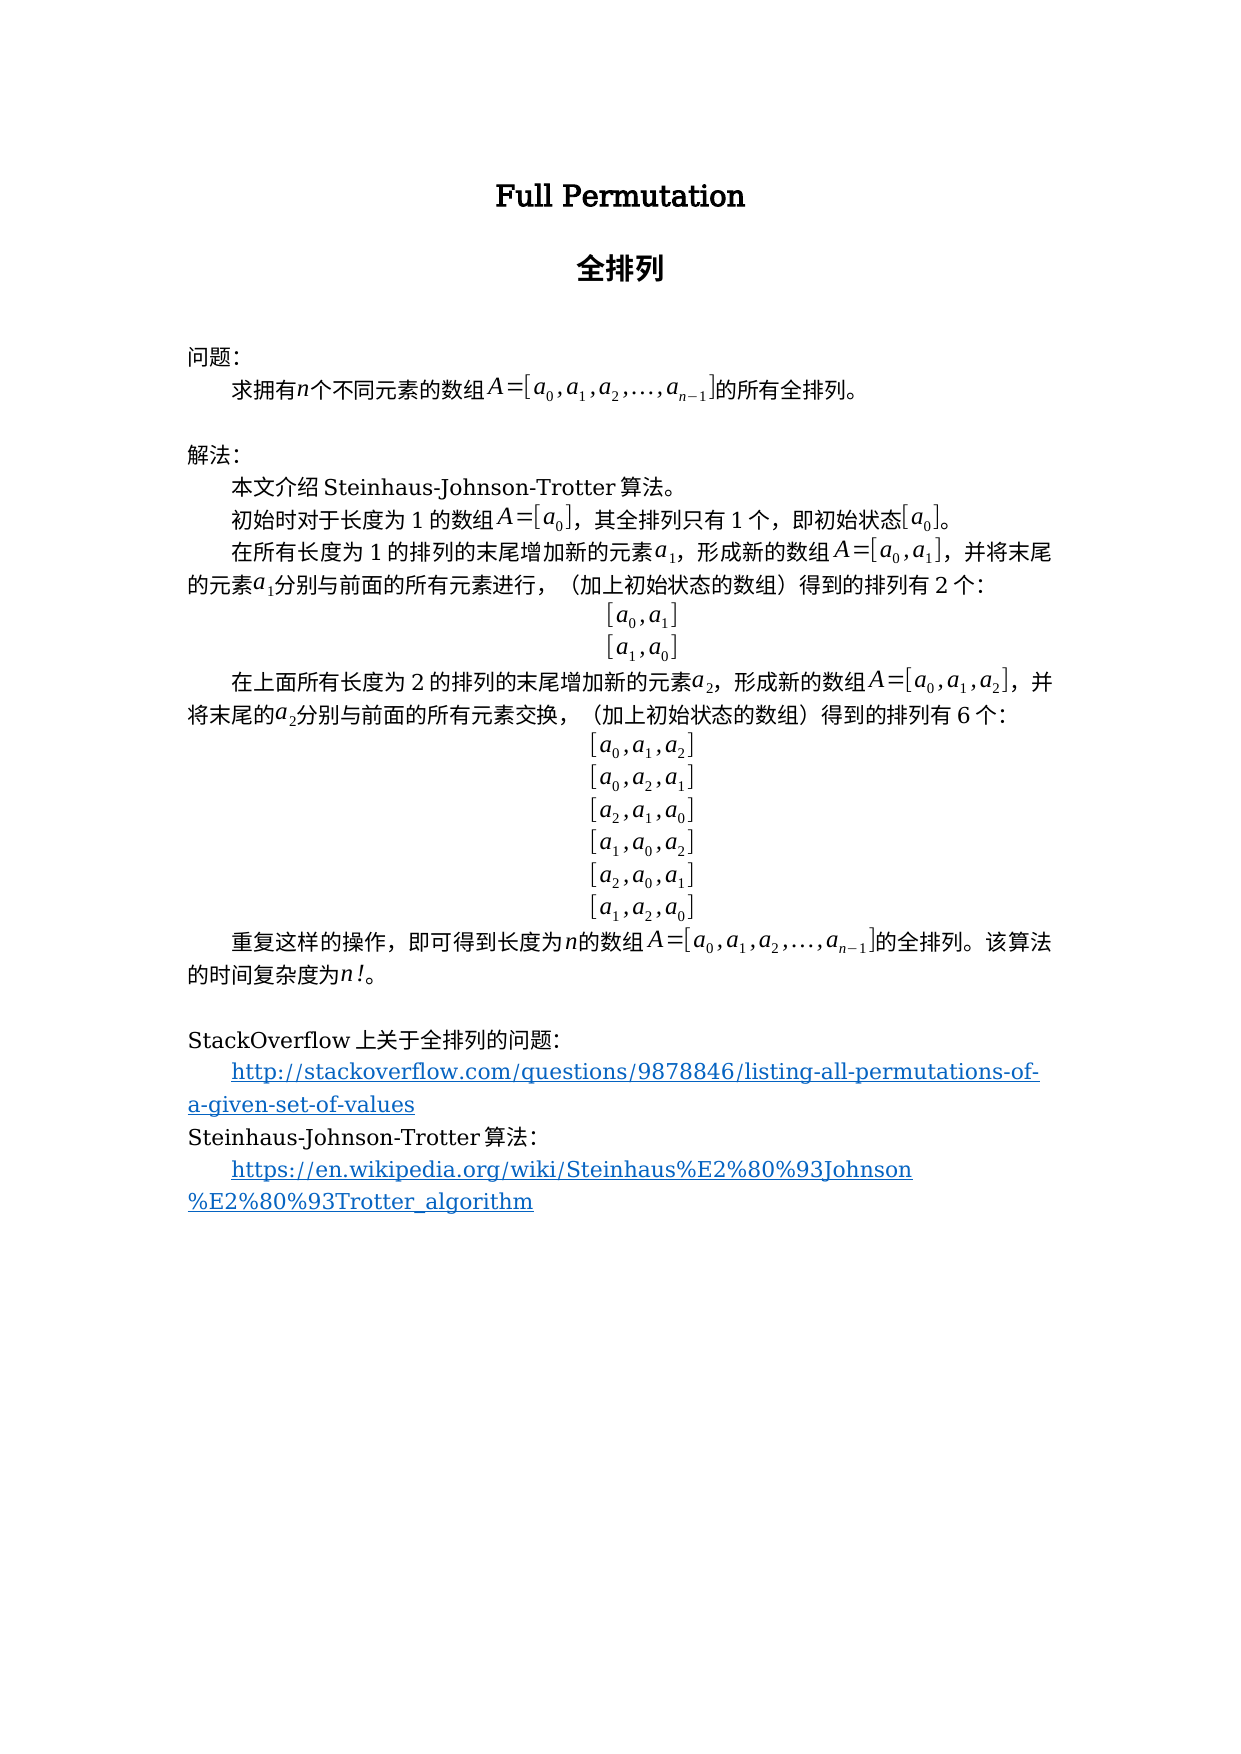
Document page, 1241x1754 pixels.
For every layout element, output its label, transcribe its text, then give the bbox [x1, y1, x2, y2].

text http://stackoverflow.com/questions/9878846/listing-all-permutations-of-a-given-set-of-values [187, 1055, 1053, 1120]
subtitle Full Permutation [187, 162, 1053, 227]
text 在上面所有长度为2的排列的末尾增加新的元素，形成新的数组，并将末尾的分别与前面的所有元素交换，（加上初始状态的数组）得到的排列有6个： [187, 665, 1053, 730]
text 在所有长度为1的排列的末尾增加新的元素，形成新的数组，并将末尾的元素分别与前面的所有元素进行，（加上初始状态的数组）得到的排列有2个： [187, 535, 1053, 600]
text StackOverflow上关于全排列的问题： [187, 1022, 1053, 1055]
text https://en.wikipedia.org/wiki/Steinhaus%E2%80%93Johnson%E2%80%93Trotter_algorithm [187, 1152, 1053, 1217]
text 本文介绍Steinhaus-Johnson-Trotter算法。 [187, 470, 1053, 502]
text 解法： [187, 437, 1053, 470]
text 初始时对于长度为1的数组，其全排列只有1个，即初始状态。 [187, 502, 1053, 535]
text Steinhaus-Johnson-Trotter算法： [187, 1120, 1053, 1152]
text 重复这样的操作，即可得到长度为的数组的全排列。该算法的时间复杂度为。 [187, 925, 1053, 990]
text 求拥有个不同元素的数组的所有全排列。 [187, 372, 1053, 405]
text 问题： [187, 340, 1053, 372]
subtitle 全排列 [187, 234, 1053, 299]
